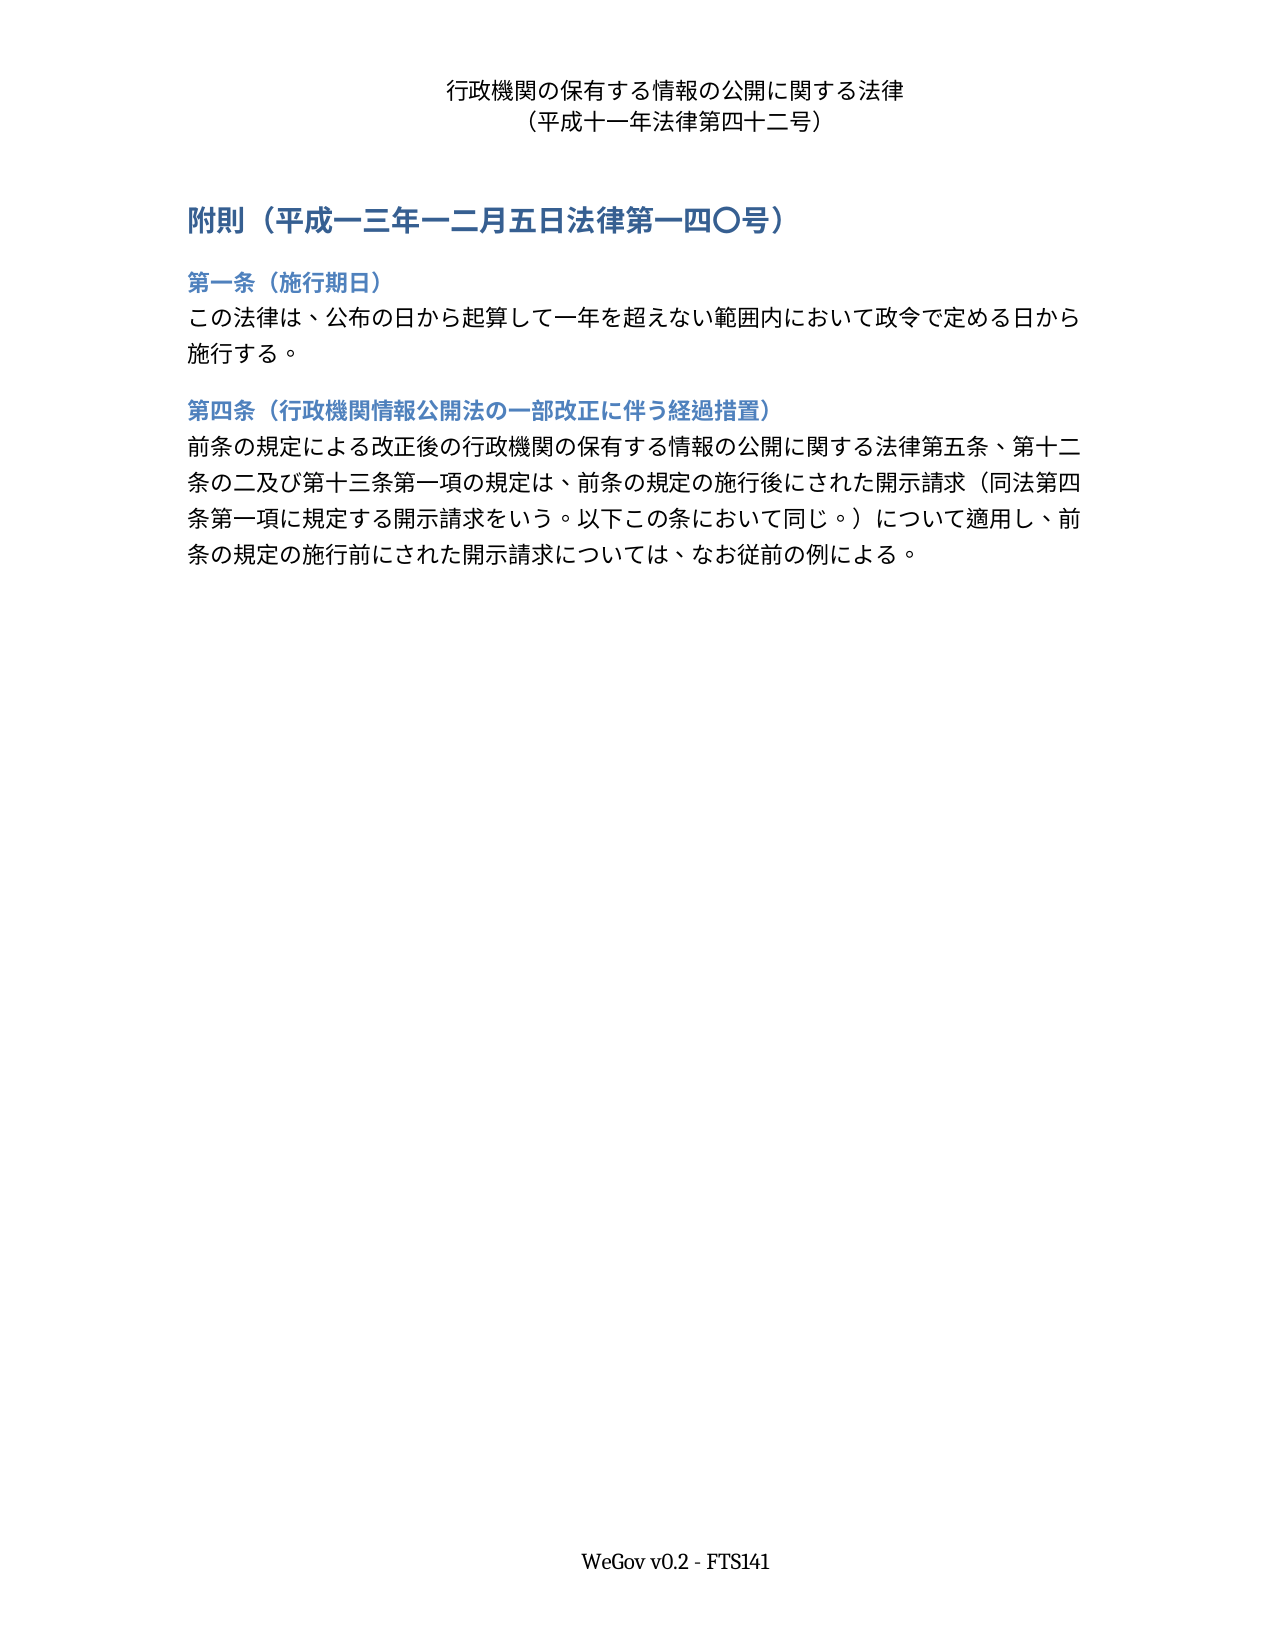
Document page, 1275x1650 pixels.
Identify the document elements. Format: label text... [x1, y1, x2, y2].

subtitle 第四条（行政機関情報公開法の一部改正に伴う経過措置） [187, 395, 1087, 426]
subtitle 附則（平成一三年一二月五日法律第一四〇号） [187, 200, 1087, 240]
subtitle 第一条（施行期日） [187, 266, 1087, 298]
text この法律は、公布の日から起算して一年を超えない範囲内において政令で定める日から施行する。 [187, 302, 1087, 369]
text 前条の規定による改正後の行政機関の保有する情報の公開に関する法律第五条、第十二条の二及び第十三条第一項の規定は、前条の規定の施行後にされた開示請求（同法第四条第一項に規定する開示請求をいう。以下この条において同じ。）について適用し、前条の規定の施行前にされた開示請求については、なお従前の例による。 [187, 431, 1087, 570]
